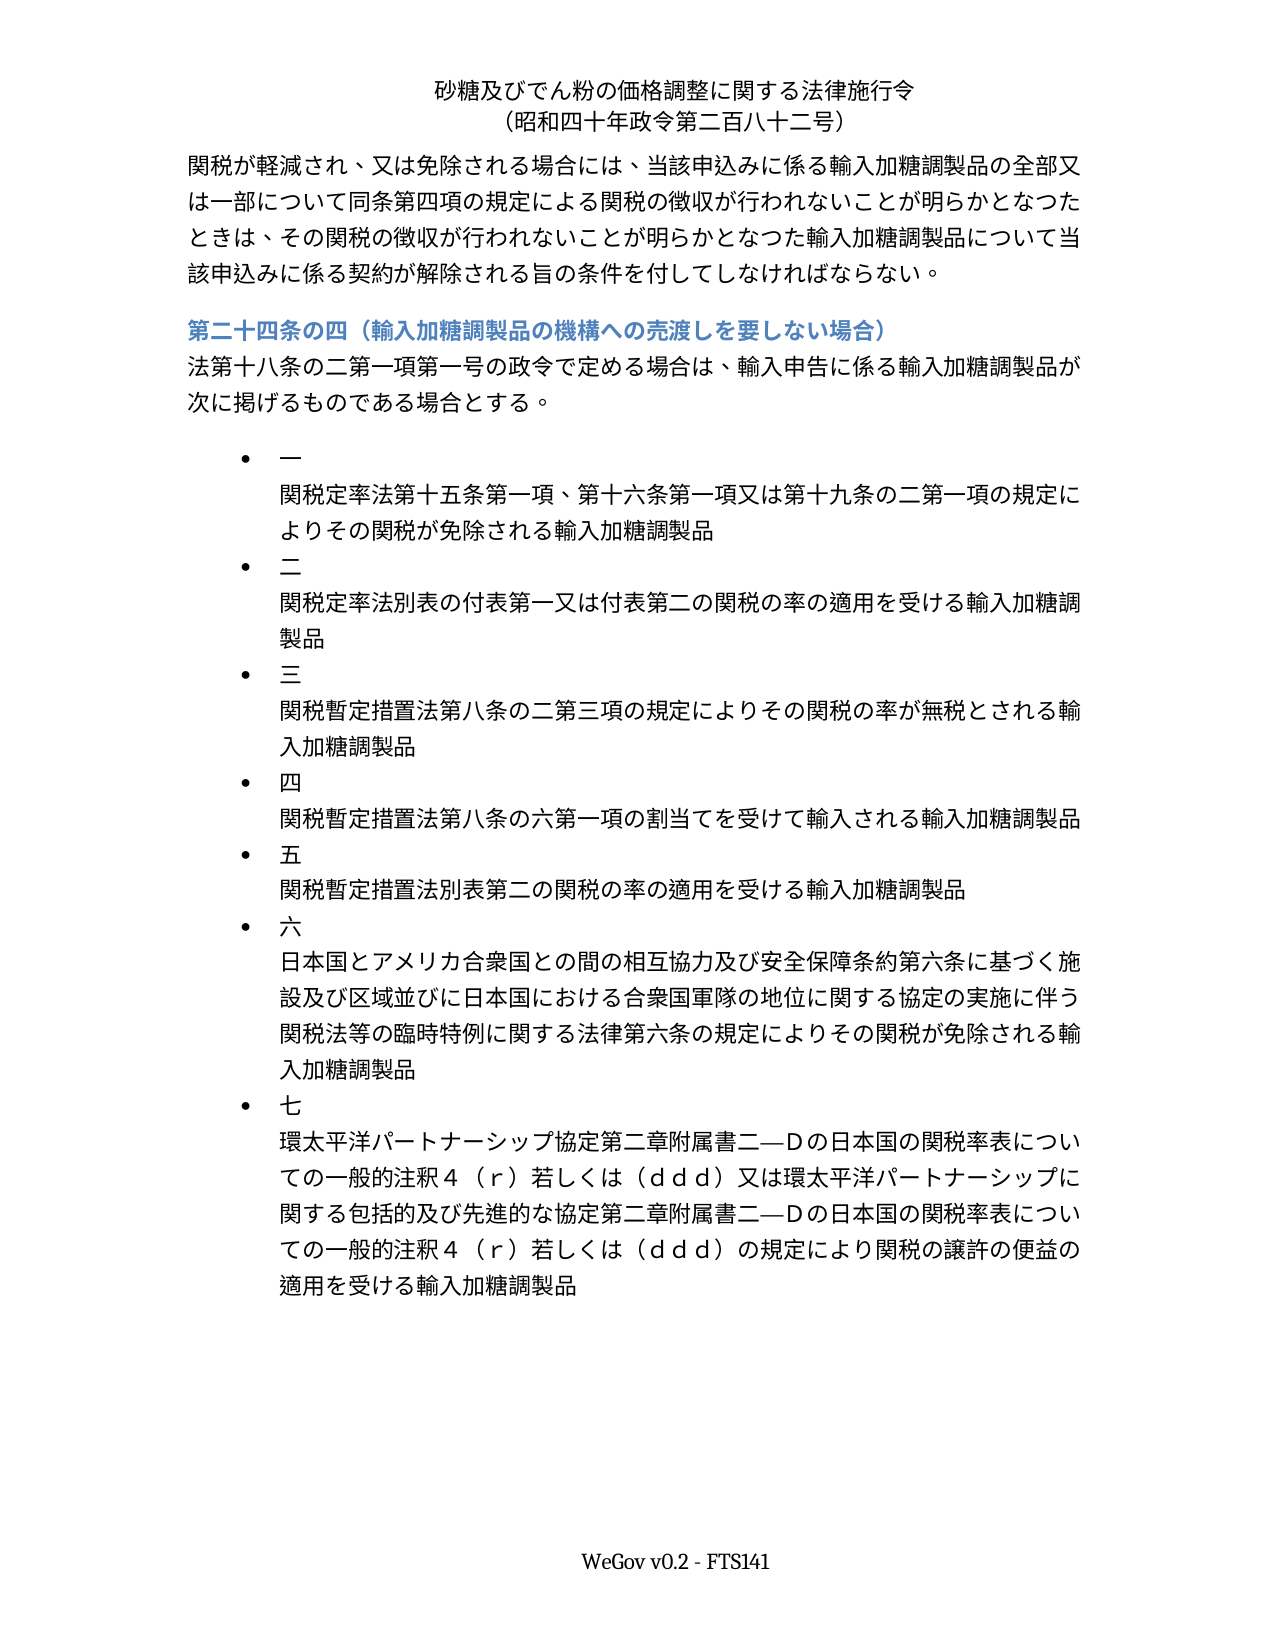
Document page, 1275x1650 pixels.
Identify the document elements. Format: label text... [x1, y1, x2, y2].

text 法第十八条の二第一項第一号の政令で定める場合は、輸入申告に係る輸入加糖調製品が次に掲げるものである場合とする。 [187, 351, 1087, 418]
list 五 関税暫定措置法別表第二の関税の率の適用を受ける輸入加糖調製品 [242, 838, 1087, 906]
list 一 関税定率法第十五条第一項、第十六条第一項又は第十九条の二第一項の規定によりその関税が免除される輸入加糖調製品 [242, 443, 1087, 546]
subtitle 第二十四条の四（輸入加糖調製品の機構への売渡しを要しない場合） [187, 314, 1087, 346]
list 二 関税定率法別表の付表第一又は付表第二の関税の率の適用を受ける輸入加糖調製品 [242, 551, 1087, 654]
list 四 関税暫定措置法第八条の六第一項の割当てを受けて輸入される輸入加糖調製品 [242, 767, 1087, 834]
list 七 環太平洋パートナーシップ協定第二章附属書二―Ｄの日本国の関税率表についての一般的注釈４（ｒ）若しくは（ｄｄｄ）又は環太平洋パートナーシップに関する包括的及び先進的な協定第二章附属書二―Ｄの日本国の関税率表についての一般的注釈４（ｒ）若しくは（ｄｄｄ）の規定により関税の譲許の便益の適用を受ける輸入加糖調製品 [242, 1090, 1087, 1301]
list 六 日本国とアメリカ合衆国との間の相互協力及び安全保障条約第六条に基づく施設及び区域並びに日本国における合衆国軍隊の地位に関する協定の実施に伴う関税法等の臨時特例に関する法律第六条の規定によりその関税が免除される輸入加糖調製品 [242, 910, 1087, 1085]
list 三 関税暫定措置法第八条の二第三項の規定によりその関税の率が無税とされる輸入加糖調製品 [242, 659, 1087, 762]
